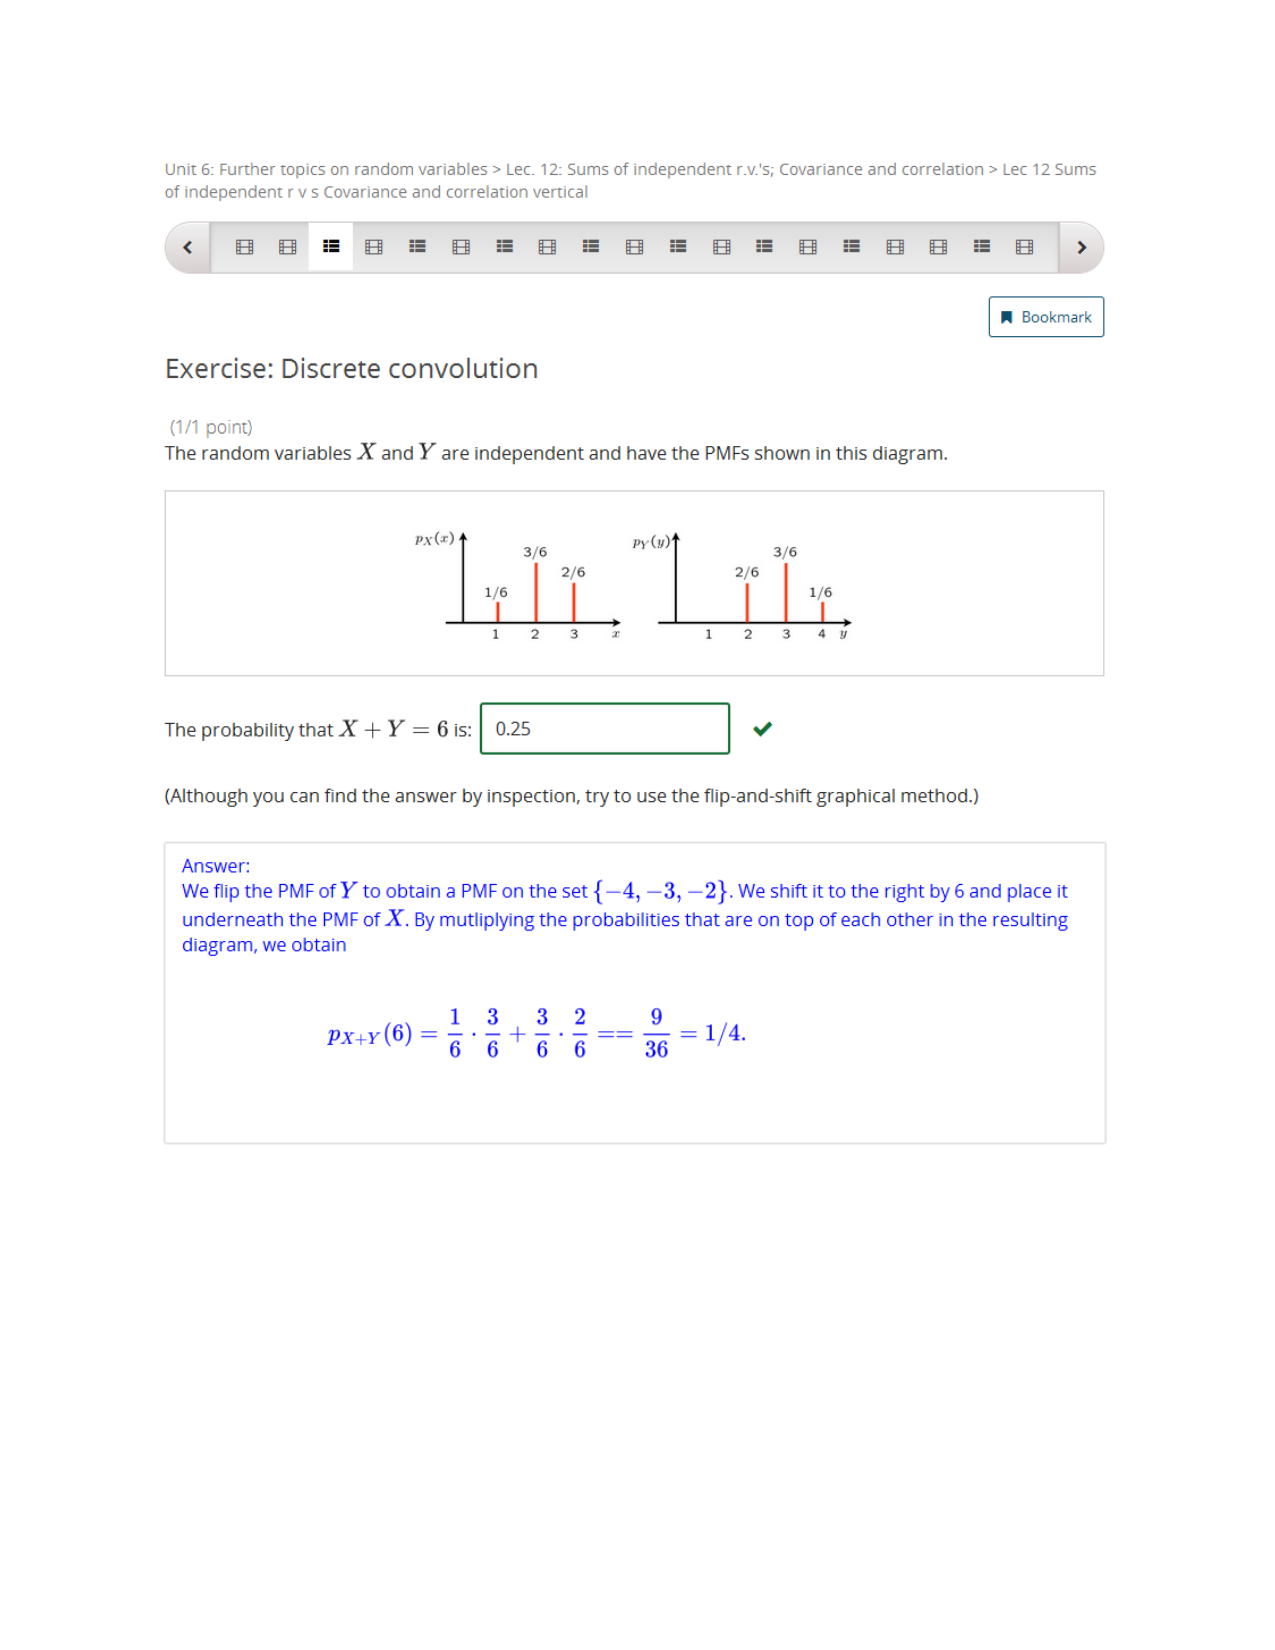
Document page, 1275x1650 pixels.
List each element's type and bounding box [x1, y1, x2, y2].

picture [150, 829, 1125, 1157]
picture [150, 150, 1125, 825]
